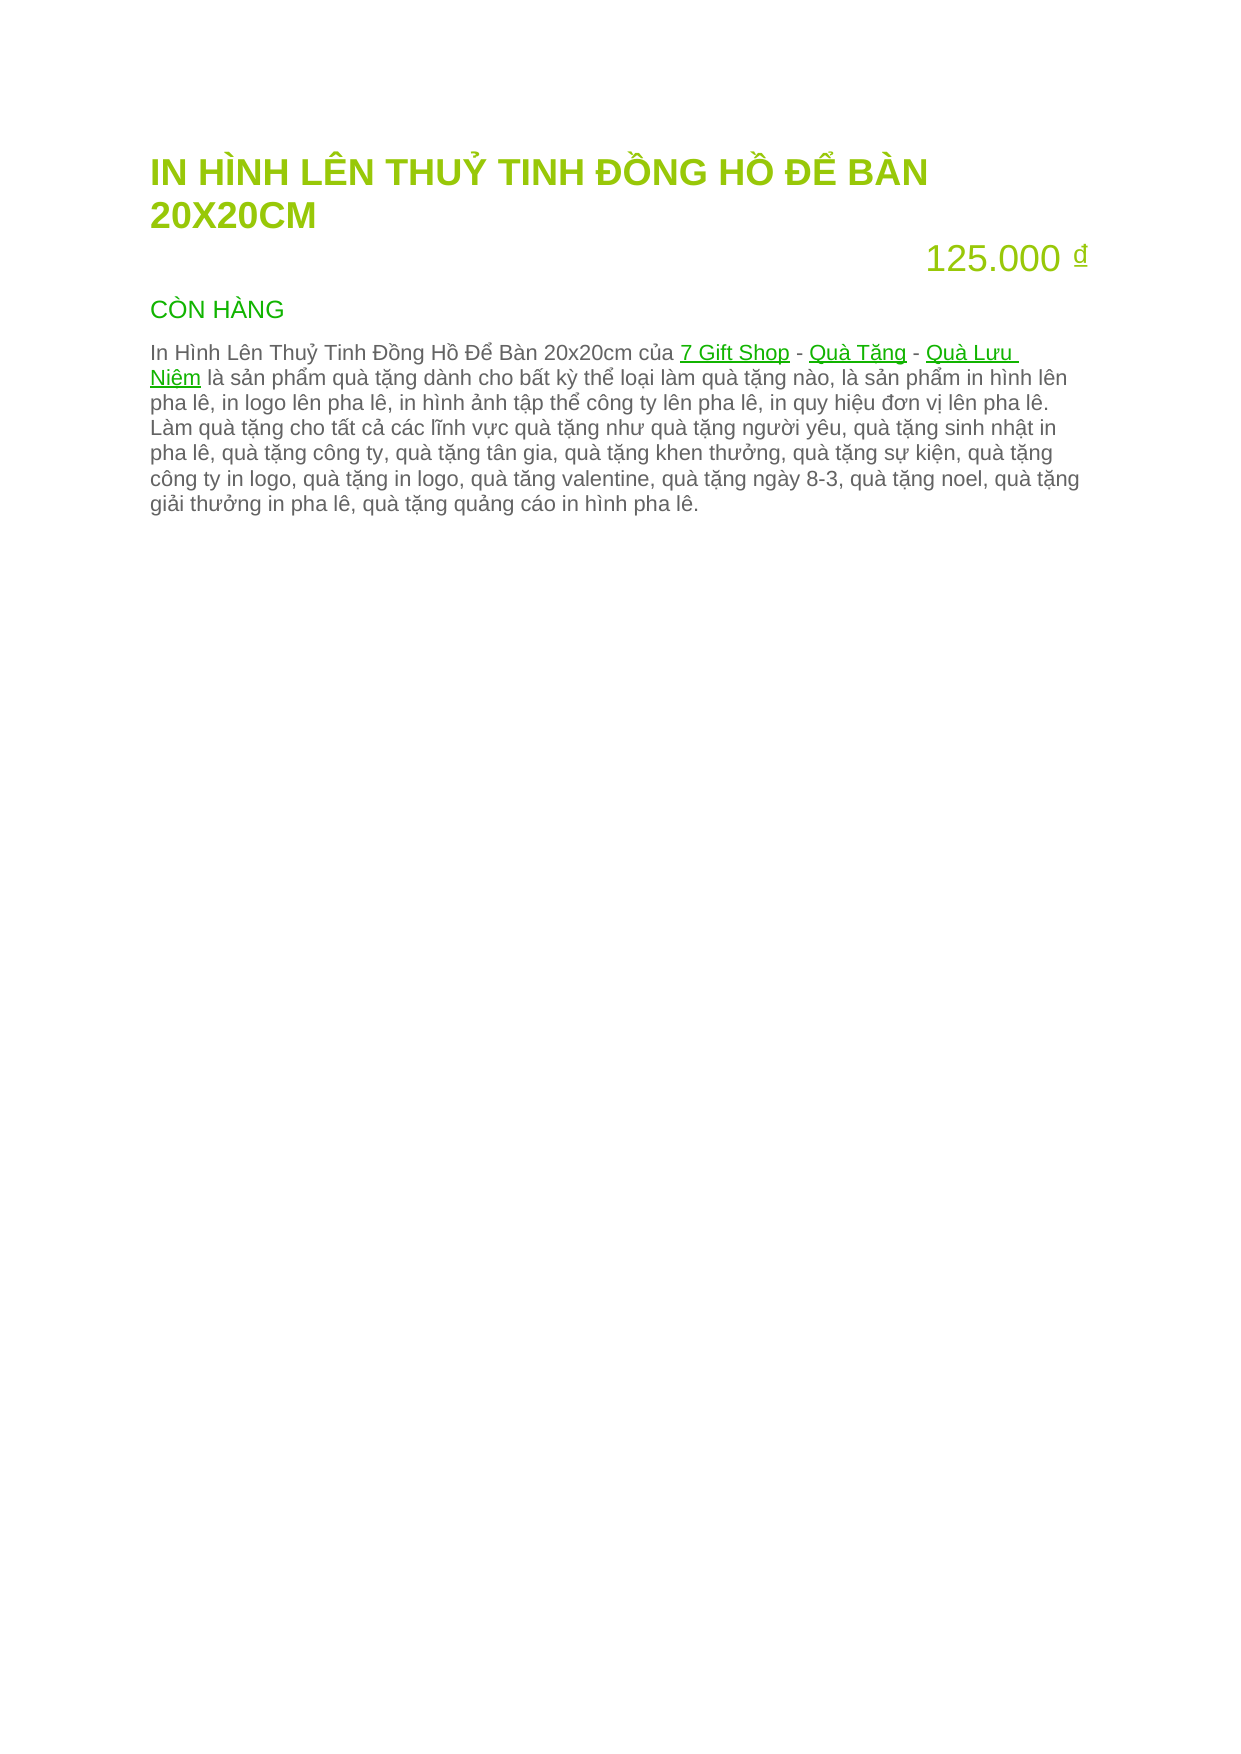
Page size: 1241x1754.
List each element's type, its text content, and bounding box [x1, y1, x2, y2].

text IN HÌNH LÊN THUỶ TINH ĐỒNG HỒ ĐỂ BÀN 20X20CM [150, 150, 1090, 236]
text In Hình Lên Thuỷ Tinh Đồng Hồ Để Bàn 20x20cm của 7 Gift Shop - Quà Tặng - Quà Lưu Niệm là sản phẩm quà tặng dành cho bất kỳ thể loại làm quà tặng nào, là sản phẩm in hình lên pha lê, in logo lên pha lê, in hình ảnh tập thể công ty lên pha lê, in quy hiệu đơn vị lên pha lê. Làm quà tặng cho tất cả các lĩnh vực quà tặng như quà tặng người yêu, quà tặng sinh nhật in pha lê, quà tặng công ty, quà tặng tân gia, quà tặng khen thưởng, quà tặng sự kiện, quà tặng công ty in logo, quà tặng in logo, quà tăng valentine, quà tặng ngày 8-3, quà tặng noel, quà tặng giải thưởng in pha lê, quà tặng quảng cáo in hình pha lê. [150, 339, 1090, 516]
text CÒN HÀNG [150, 295, 1090, 324]
text 125.000 ₫ [150, 236, 1090, 279]
